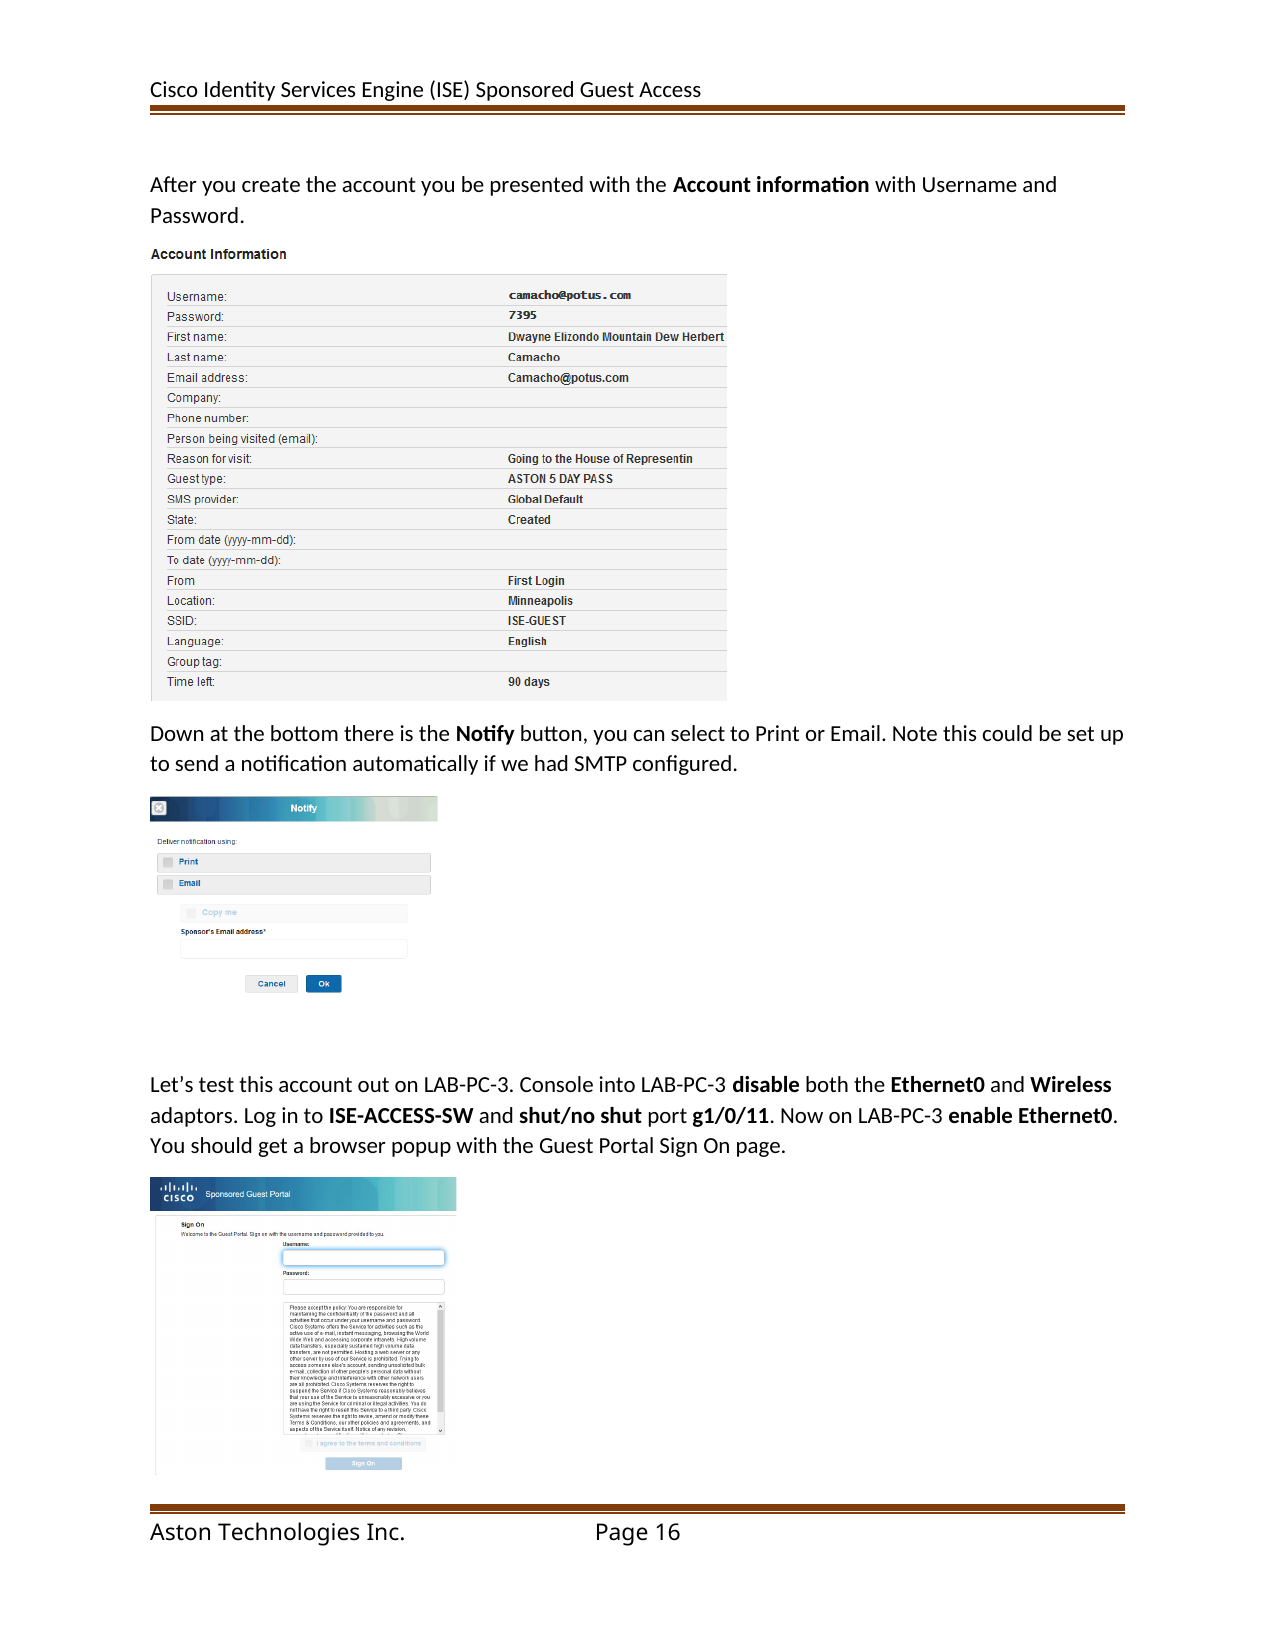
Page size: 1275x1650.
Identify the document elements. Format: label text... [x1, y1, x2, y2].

picture [150, 1177, 457, 1475]
picture [150, 247, 727, 701]
text After you create the account you be presented with the Account information with Username and Password. [150, 171, 1125, 229]
picture [150, 796, 438, 1005]
text Down at the bottom there is the Notify button, you can select to Print or Email. Note this could be set up to send a notification automatically if we had SMTP configured. [150, 719, 1125, 777]
text Let’s test this account out on LAB-PC-3. Console into LAB-PC-3 disable both the Ethernet0 and Wireless adaptors. Log in to ISE-ACCESS-SW and shut/no shut port g1/0/11. Now on LAB-PC-3 enable Ethernet0. You should get a browser popup with the Guest Portal Sign On page. [150, 1071, 1125, 1159]
